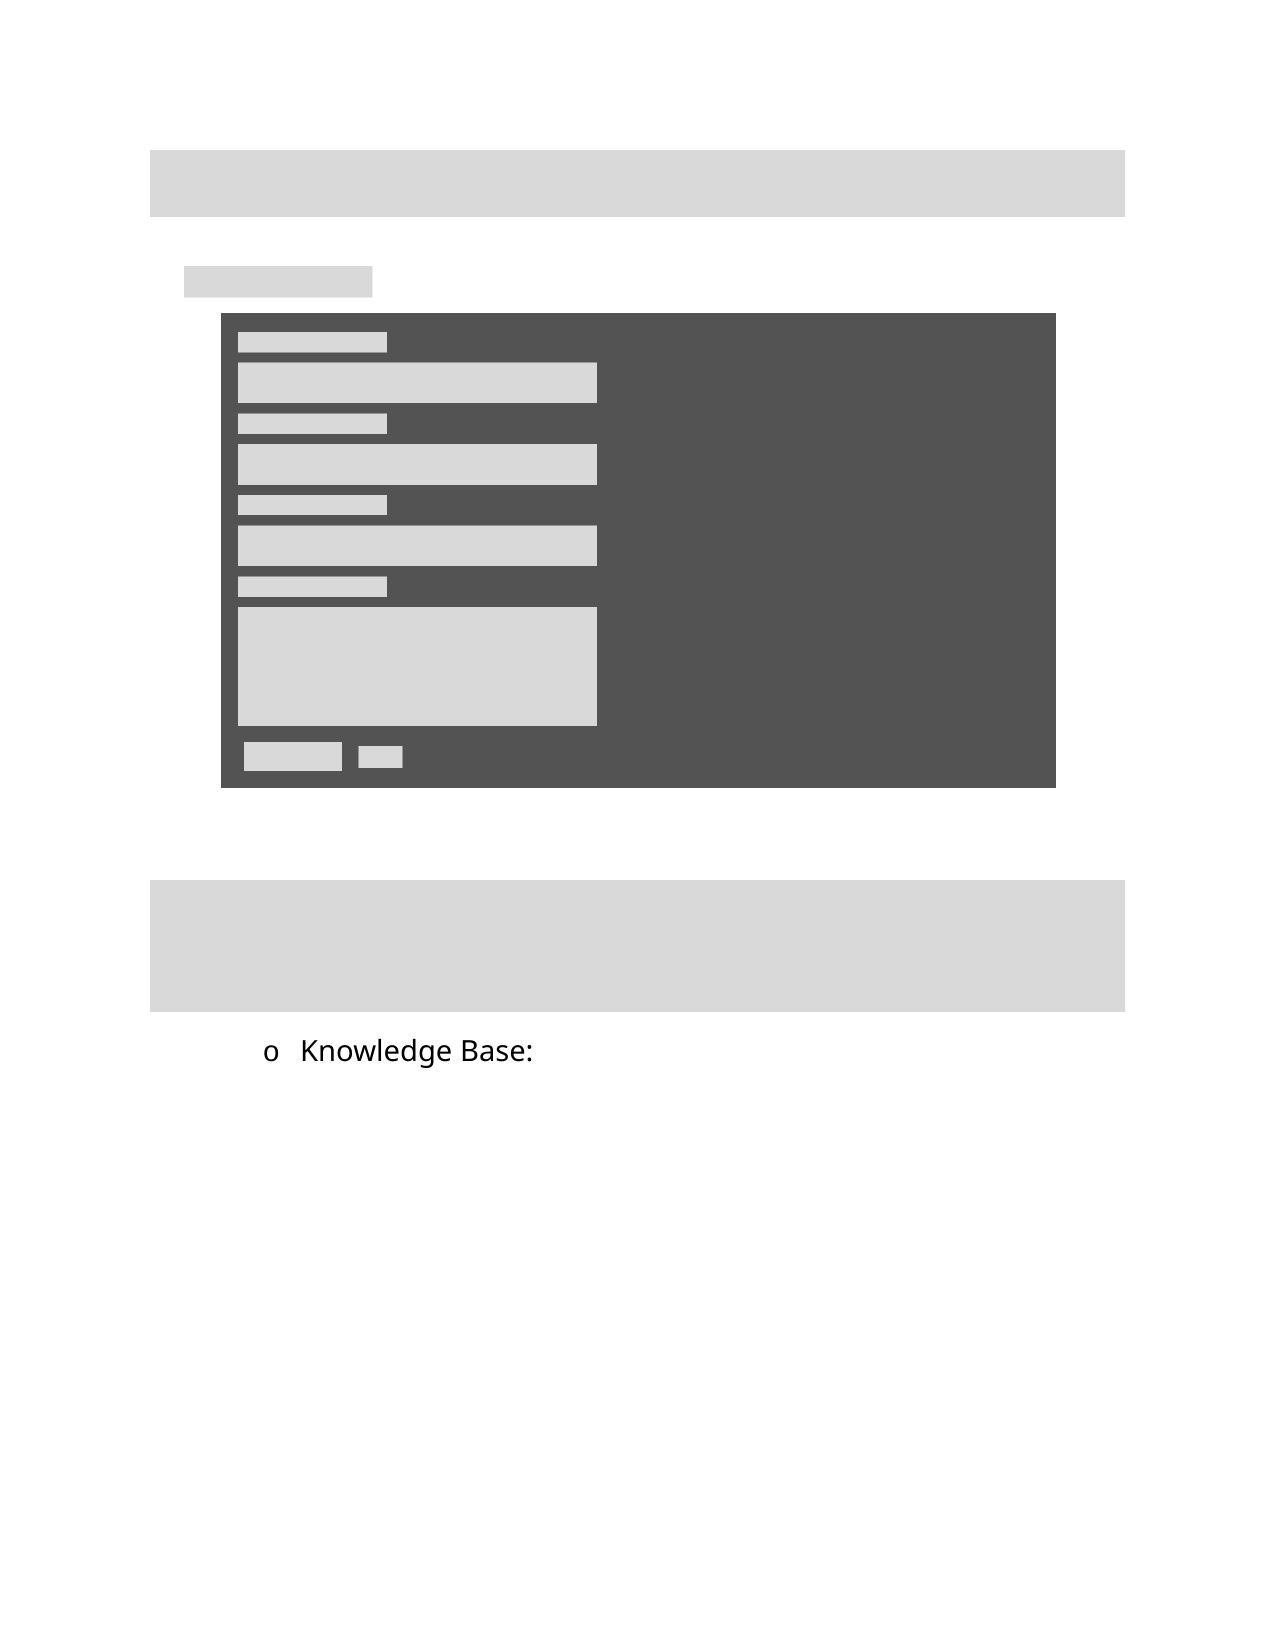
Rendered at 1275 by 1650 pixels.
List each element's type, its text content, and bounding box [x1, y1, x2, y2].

list Knowledge Base: [262, 1030, 1125, 1070]
picture [150, 150, 1125, 1012]
